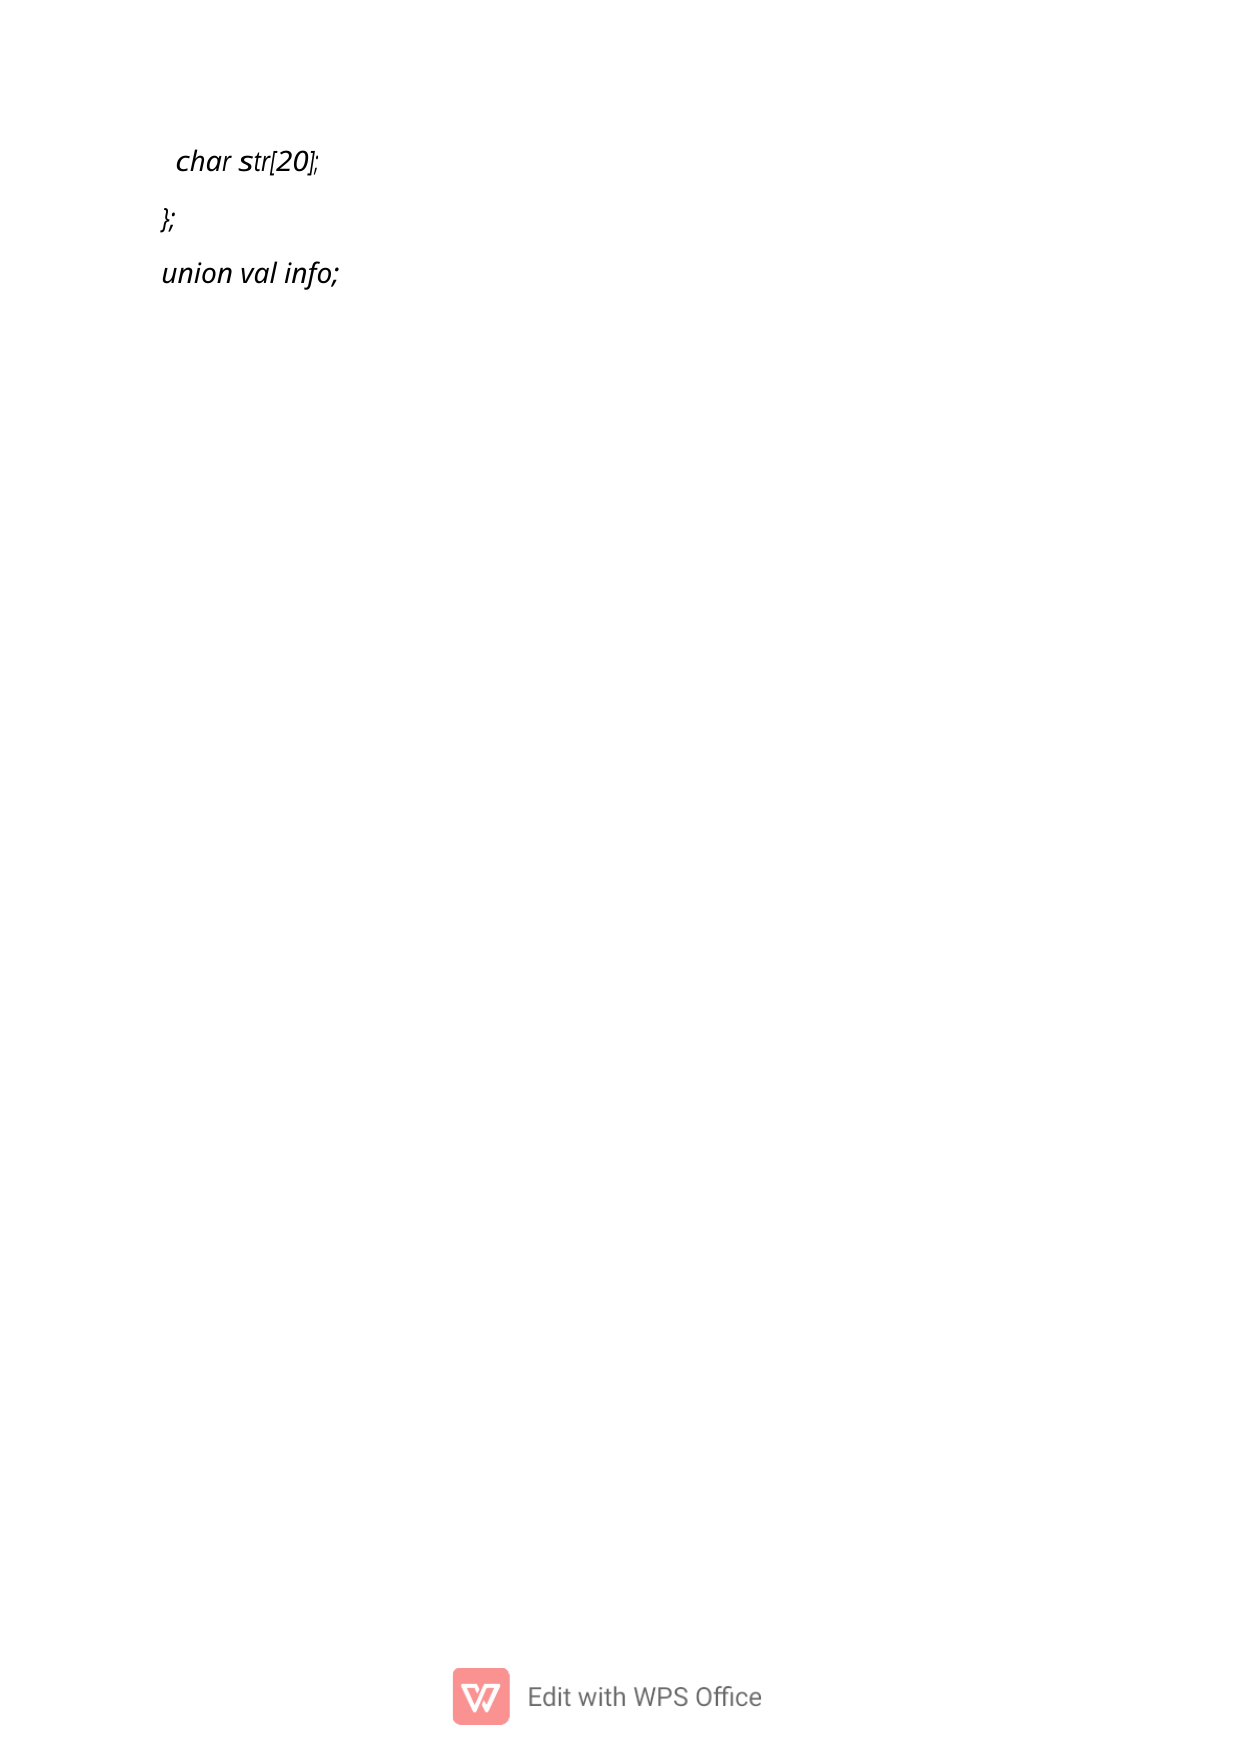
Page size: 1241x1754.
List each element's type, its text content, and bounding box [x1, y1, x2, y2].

text union val info; [161, 253, 1226, 291]
picture [452, 1668, 762, 1725]
text }; [161, 202, 1226, 234]
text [175, 142, 338, 180]
